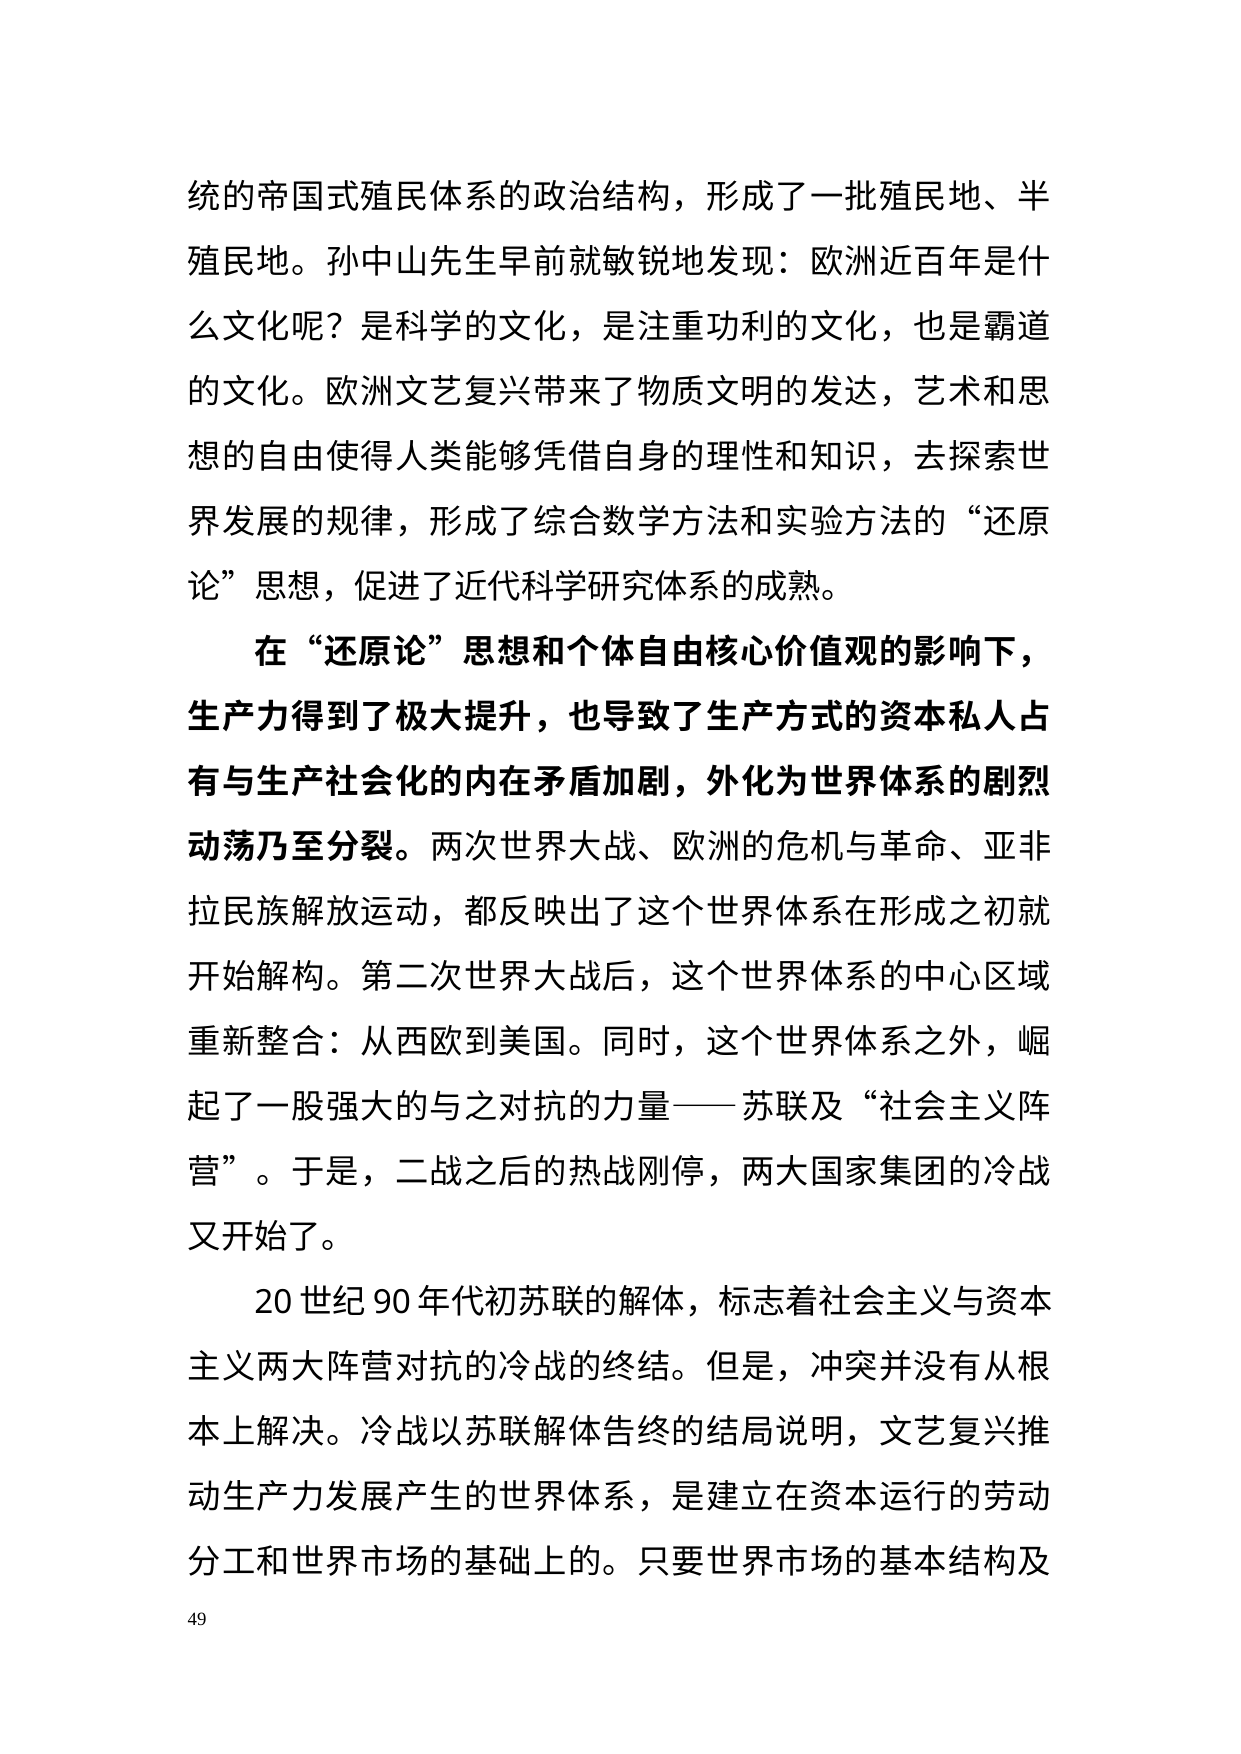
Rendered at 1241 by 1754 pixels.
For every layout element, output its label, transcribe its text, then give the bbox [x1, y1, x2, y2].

text 在“还原论”思想和个体自由核心价值观的影响下，生产力得到了极大提升，也导致了生产方式的资本私人占有与生产社会化的内在矛盾加剧，外化为世界体系的剧烈动荡乃至分裂。两次世界大战、欧洲的危机与革命、亚非拉民族解放运动，都反映出了这个世界体系在形成之初就开始解构。第二次世界大战后，这个世界体系的中心区域重新整合：从西欧到美国。同时，这个世界体系之外，崛起了一股强大的与之对抗的力量——苏联及“社会主义阵营”。于是，二战之后的热战刚停，两大国家集团的冷战又开始了。 [187, 617, 1053, 1267]
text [187, 162, 1053, 617]
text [187, 1267, 1053, 1592]
